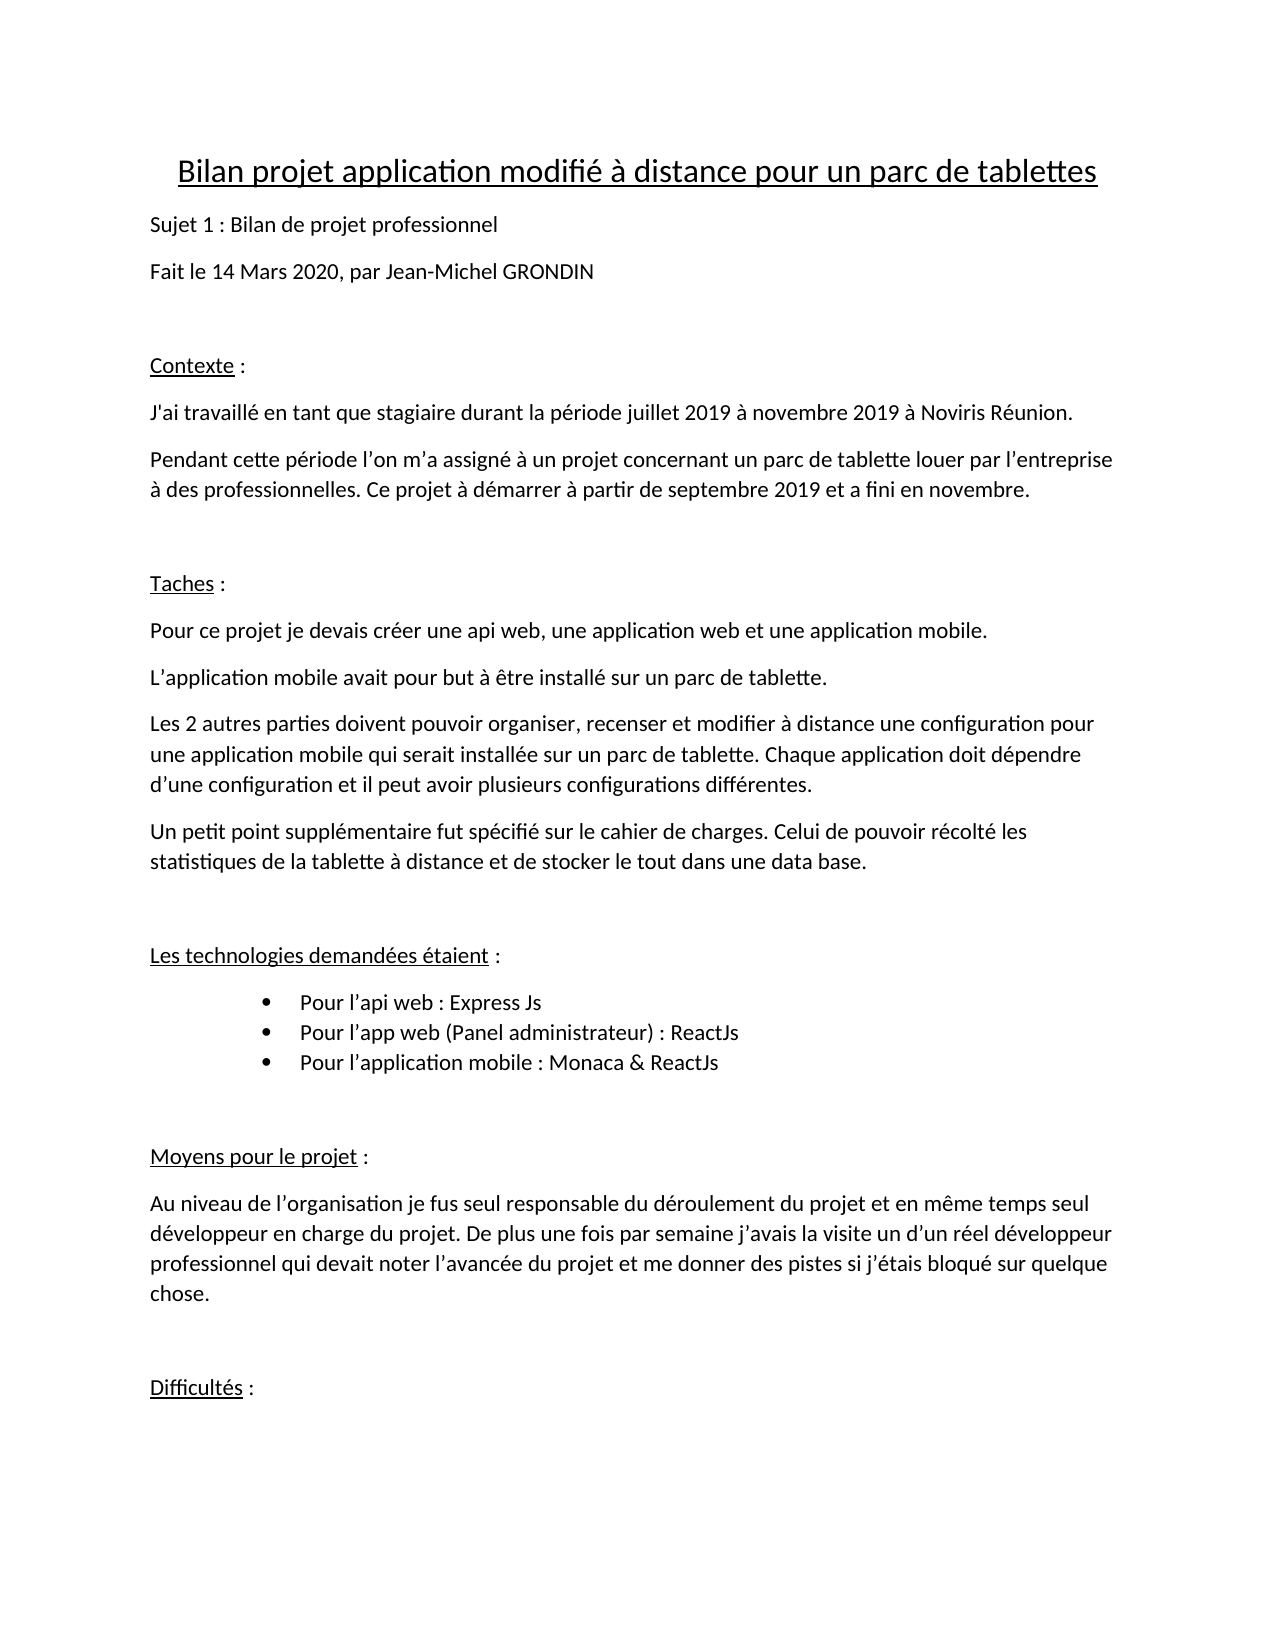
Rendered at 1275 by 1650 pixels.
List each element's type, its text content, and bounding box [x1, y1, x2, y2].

list Pour l’app web (Panel administrateur) : ReactJs [262, 1018, 1125, 1046]
text Sujet 1 : Bilan de projet professionnel [150, 211, 1125, 239]
text Les 2 autres parties doivent pouvoir organiser, recenser et modifier à distance une configuration pour une application mobile qui serait installée sur un parc de tablette. Chaque application doit dépendre d’une configuration et il peut avoir plusieurs configurations différentes. [150, 709, 1125, 798]
text Difficultés : [150, 1373, 1125, 1401]
list Pour l’application mobile : Monaca & ReactJs [262, 1048, 1125, 1076]
text Au niveau de l’organisation je fus seul responsable du déroulement du projet et en même temps seul développeur en charge du projet. De plus une fois par semaine j’avais la visite un d’un réel développeur professionnel qui devait noter l’avancée du projet et me donner des pistes si j’étais bloqué sur quelque chose. [150, 1189, 1125, 1307]
text Pour ce projet je devais créer une api web, une application web et une application mobile. [150, 616, 1125, 644]
text Les technologies demandées étaient : [150, 941, 1125, 969]
list Pour l’api web : Express Js [262, 988, 1125, 1016]
text Un petit point supplémentaire fut spécifié sur le cahier de charges. Celui de pouvoir récolté les statistiques de la tablette à distance et de stocker le tout dans une data base. [150, 817, 1125, 875]
text Taches : [150, 569, 1125, 597]
text Pendant cette période l’on m’a assigné à un projet concernant un parc de tablette louer par l’entreprise à des professionnelles. Ce projet à démarrer à partir de septembre 2019 et a fini en novembre. [150, 445, 1125, 503]
text Moyens pour le projet : [150, 1142, 1125, 1170]
text J'ai travaillé en tant que stagiaire durant la période juillet 2019 à novembre 2019 à Noviris Réunion. [150, 398, 1125, 426]
text L’application mobile avait pour but à être installé sur un parc de tablette. [150, 663, 1125, 691]
text Contexte : [150, 351, 1125, 379]
text Bilan projet application modifié à distance pour un parc de tablettes [150, 150, 1125, 191]
text Fait le 14 Mars 2020, par Jean-Michel GRONDIN [150, 257, 1125, 286]
